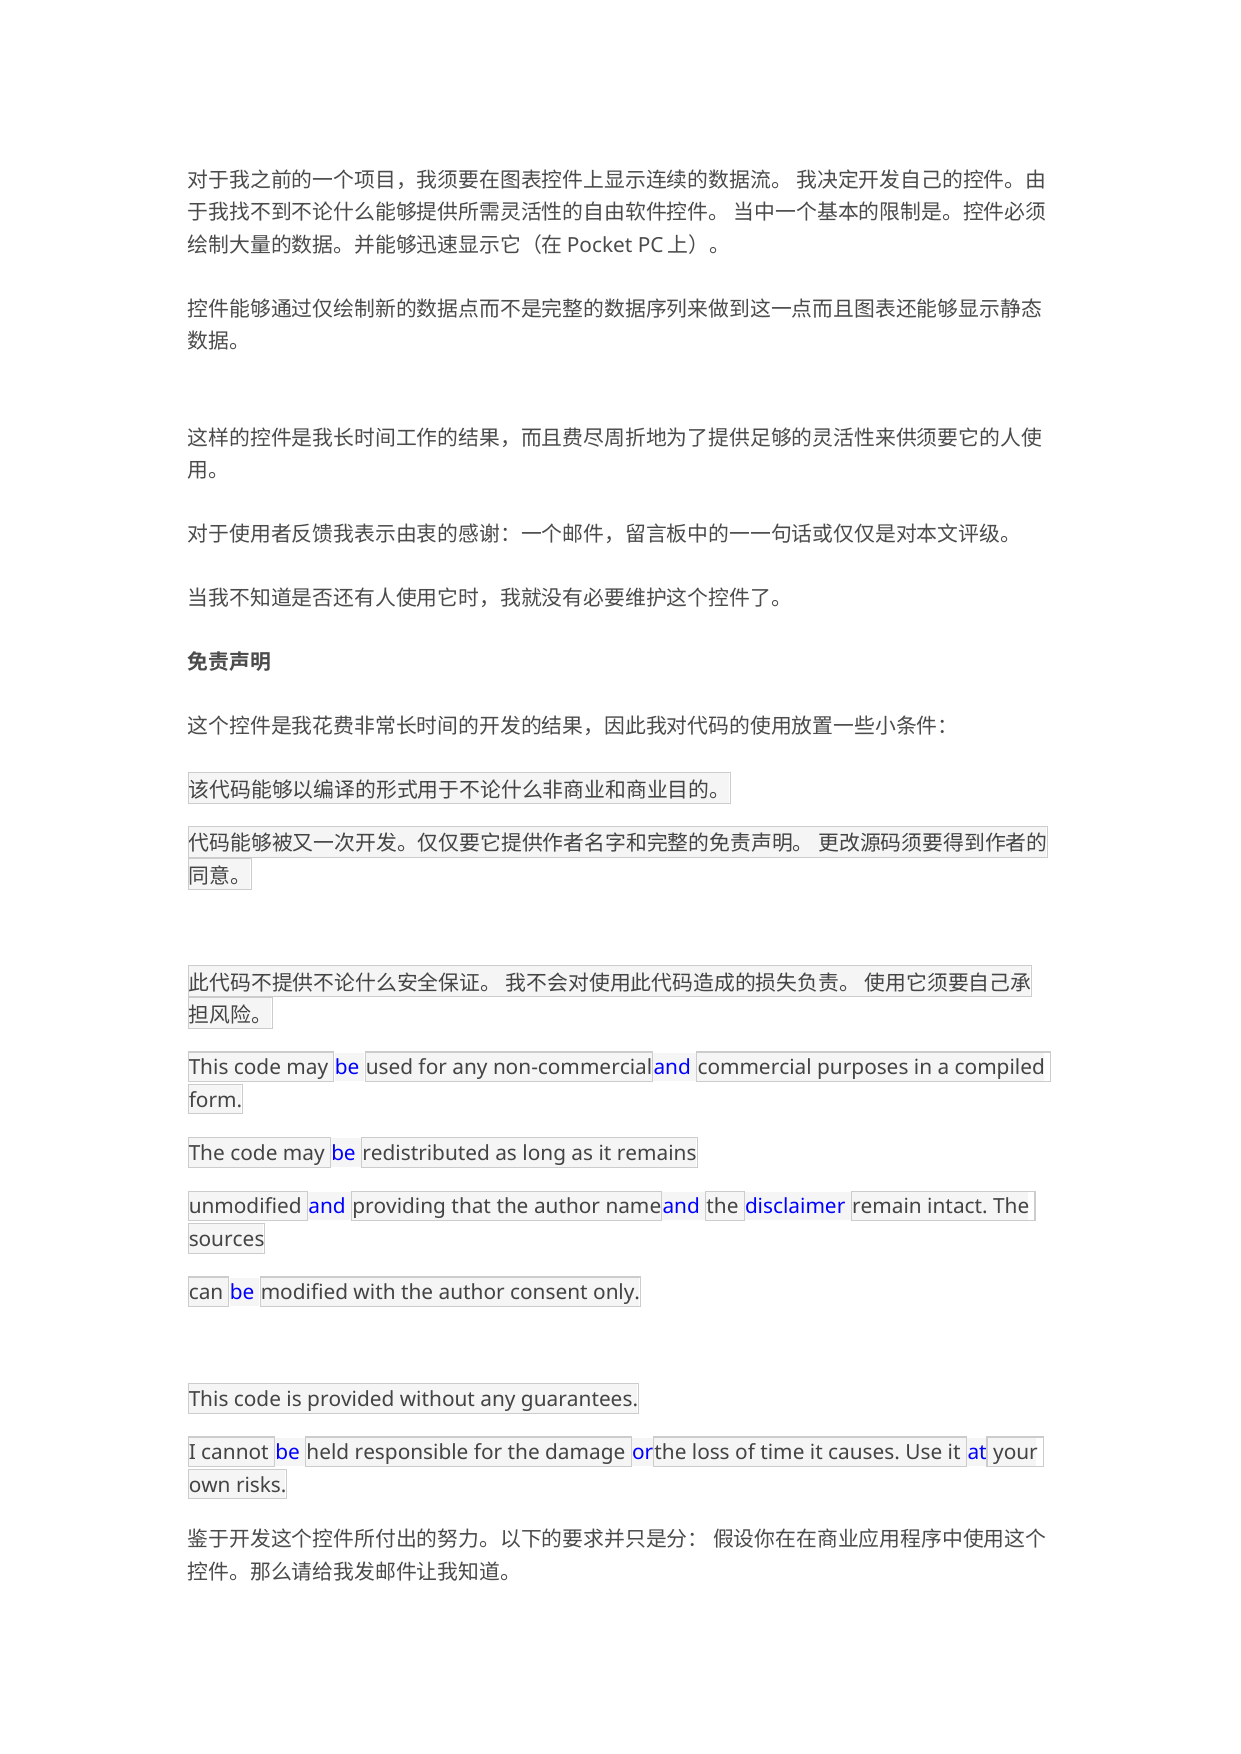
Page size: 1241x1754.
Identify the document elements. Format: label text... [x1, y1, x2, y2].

text I cannot be held responsible for the damage orthe loss of time it causes. Use it at your own risks. [187, 1436, 1053, 1501]
text 这样的控件是我长时间工作的结果，而且费尽周折地为了提供足够的灵活性来供须要它的人使用。 [187, 387, 1053, 485]
text 代码能够被又一次开发。仅仅要它提供作者名字和完整的免责声明。 更改源码须要得到作者的同意。 [189, 826, 1053, 891]
text 当我不知道是否还有人使用它时，我就没有必要维护这个控件了。 [187, 580, 1053, 613]
text can be modified with the author consent only. [187, 1276, 1053, 1308]
text unmodified and providing that the author nameand the disclaimer remain intact. The sources [187, 1190, 1053, 1255]
text The code may be redistributed as long as it remains [187, 1136, 1053, 1169]
text 控件能够通过仅绘制新的数据点而不是完整的数据序列来做到这一点而且图表还能够显示静态数据。 [187, 291, 1053, 356]
text This code may be used for any non-commercialand commercial purposes in a compiled form. [187, 1051, 1053, 1116]
text 此代码不提供不论什么安全保证。 我不会对使用此代码造成的损失负责。 使用它须要自己承担风险。 [189, 965, 1053, 1030]
text 对于我之前的一个项目，我须要在图表控件上显示连续的数据流。 我决定开发自己的控件。由于我找不到不论什么能够提供所需灵活性的自由软件控件。 当中一个基本的限制是。控件必须绘制大量的数据。并能够迅速显示它（在Pocket PC上）。 [187, 162, 1053, 259]
text 鉴于开发这个控件所付出的努力。以下的要求并只是分： 假设你在在商业应用程序中使用这个控件。那么请给我发邮件让我知道。 [187, 1521, 1053, 1586]
text This code is provided without any guarantees. [187, 1382, 1053, 1415]
subtitle 免责声明 [187, 644, 1053, 677]
text 这个控件是我花费非常长时间的开发的结果，因此我对代码的使用放置一些小条件： [187, 708, 1053, 741]
text 该代码能够以编译的形式用于不论什么非商业和商业目的。 [189, 772, 1053, 805]
text 对于使用者反馈我表示由衷的感谢：一个邮件，留言板中的一一句话或仅仅是对本文评级。 [187, 516, 1053, 549]
